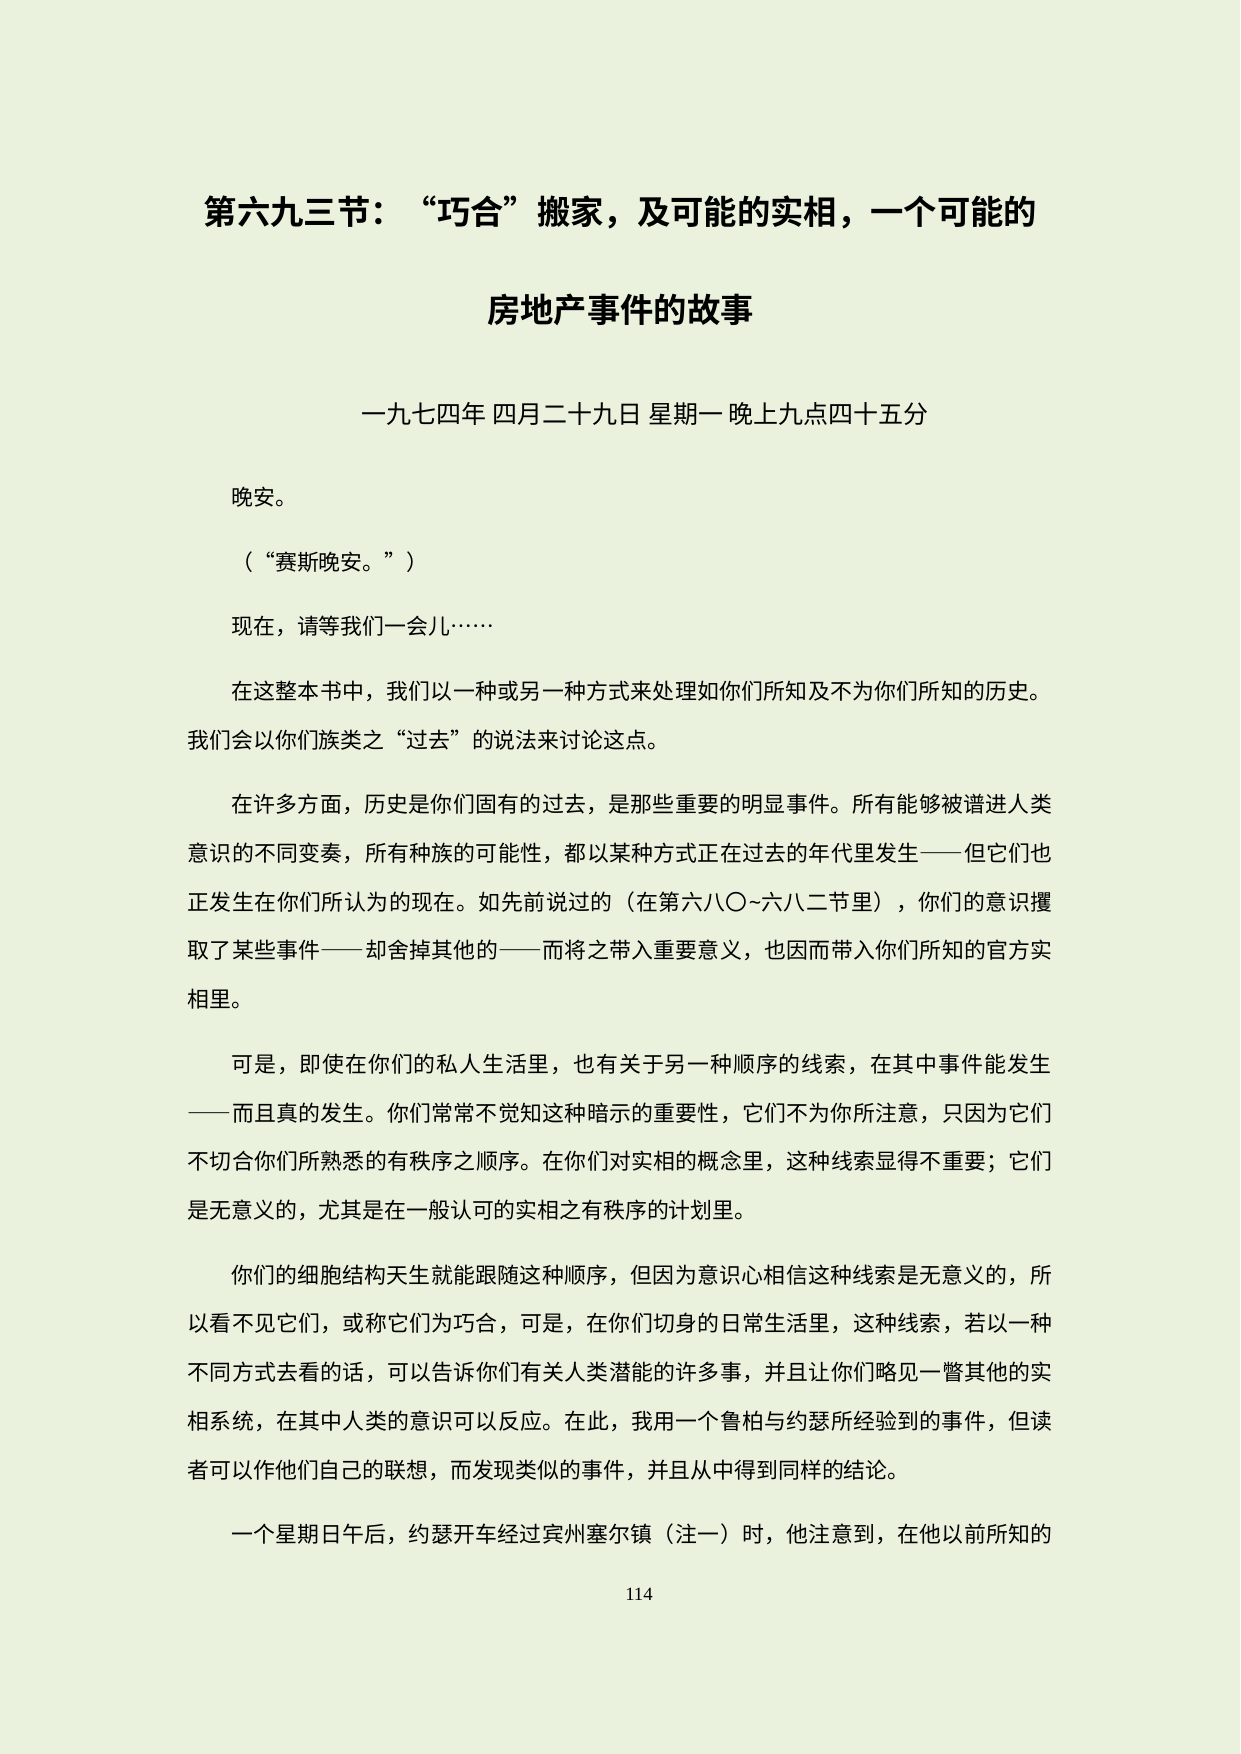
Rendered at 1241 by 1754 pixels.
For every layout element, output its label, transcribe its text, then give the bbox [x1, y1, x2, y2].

text 你们的细胞结构天生就能跟随这种顺序，但因为意识心相信这种线索是无意义的，所以看不见它们，或称它们为巧合，可是，在你们切身的日常生活里，这种线索，若以一种不同方式去看的话，可以告诉你们有关人类潜能的许多事，并且让你们略见一瞥其他的实相系统，在其中人类的意识可以反应。在此，我用一个鲁柏与约瑟所经验到的事件，但读者可以作他们自己的联想，而发现类似的事件，并且从中得到同样的结论。 [187, 1257, 1053, 1485]
subtitle 第六九三节：“巧合”搬家，及可能的实相，一个可能的房地产事件的故事 [187, 177, 1053, 340]
text 在这整本书中，我们以一种或另一种方式来处理如你们所知及不为你们所知的历史。我们会以你们族类之“过去”的说法来讨论这点。 [187, 673, 1053, 755]
text 晚安。 [187, 480, 1053, 512]
text （“赛斯晚安。”） [187, 544, 1053, 577]
text 可是，即使在你们的私人生活里，也有关于另一种顺序的线索，在其中事件能发生——而且真的发生。你们常常不觉知这种暗示的重要性，它们不为你所注意，只因为它们不切合你们所熟悉的有秩序之顺序。在你们对实相的概念里，这种线索显得不重要；它们是无意义的，尤其是在一般认可的实相之有秩序的计划里。 [187, 1046, 1053, 1225]
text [187, 1517, 1053, 1549]
text 一九七四年 四月二十九日 星期一 晚上九点四十五分 [187, 380, 1053, 445]
text 在许多方面，历史是你们固有的过去，是那些重要的明显事件。所有能够被谱进人类意识的不同变奏，所有种族的可能性，都以某种方式正在过去的年代里发生——但它们也正发生在你们所认为的现在。如先前说过的（在第六八〇~六八二节里），你们的意识攫取了某些事件——却舍掉其他的——而将之带入重要意义，也因而带入你们所知的官方实相里。 [187, 787, 1053, 1014]
text 现在，请等我们一会儿…… [187, 609, 1053, 641]
